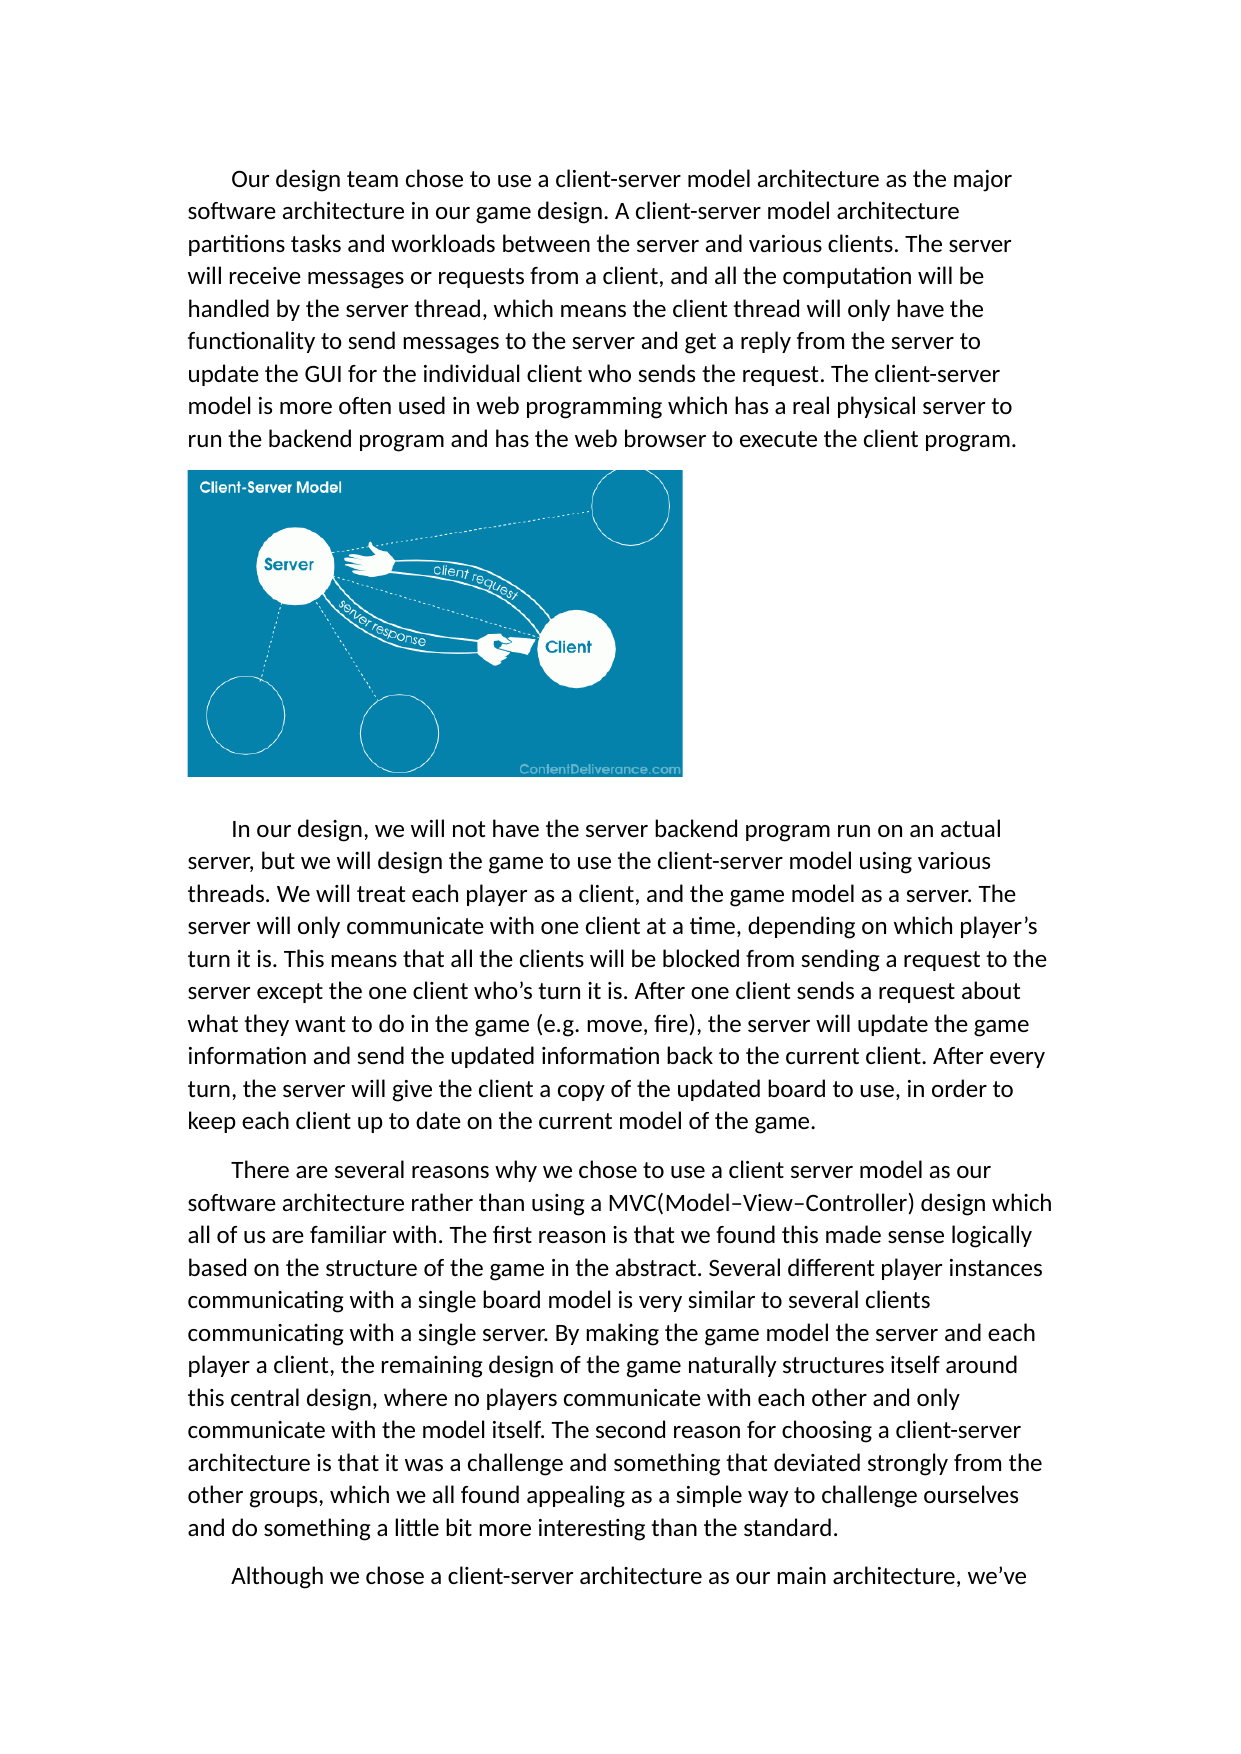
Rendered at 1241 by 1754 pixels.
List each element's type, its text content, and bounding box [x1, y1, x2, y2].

text Our design team chose to use a client-server model architecture as the major software architecture in our game design. A client-server model architecture partitions tasks and workloads between the server and various clients. The server will receive messages or requests from a client, and all the computation will be handled by the server thread, which means the client thread will only have the functionality to send messages to the server and get a reply from the server to update the GUI for the individual client who sends the request. The client-server model is more often used in web programming which has a real physical server to run the backend program and has the web browser to execute the client program. [187, 162, 1053, 454]
picture [297, 482, 301, 492]
text In our design, we will not have the server backend program run on an actual server, but we will design the game to use the client-server model using various threads. We will treat each player as a client, and the game model as a server. The server will only communicate with one client at a time, depending on which player’s turn it is. This means that all the clients will be blocked from sending a request to the server except the one client who’s turn it is. After one client sends a request about what they want to do in the game (e.g. move, fire), the server will update the game information and send the updated information back to the current client. After every turn, the server will give the client a copy of the updated board to use, in order to keep each client up to date on the current model of the game. [187, 812, 1053, 1137]
picture [581, 765, 590, 773]
picture [256, 486, 263, 492]
picture [471, 634, 534, 665]
picture [345, 543, 398, 576]
picture [551, 768, 560, 773]
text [187, 1559, 1053, 1592]
picture [279, 485, 291, 492]
text There are several reasons why we chose to use a client server model as our software architecture rather than using a MVC(Model–View–Controller) design which all of us are familiar with. The first reason is that we found this made sense logically based on the structure of the game in the abstract. Several different player instances communicating with a single board model is very similar to several clients communicating with a single server. By making the game model the server and each player a client, the remaining design of the game naturally structures itself around this central design, where no players communicate with each other and only communicate with the model itself. The second reason for choosing a client-server architecture is that it was a challenge and something that deviated strongly from the other groups, which we all found appealing as a simple way to challenge ourselves and do something a little bit more interesting than the standard. [187, 1153, 1053, 1543]
picture [538, 610, 615, 688]
picture [322, 482, 328, 492]
picture [304, 482, 308, 492]
picture [331, 485, 337, 492]
picture [257, 528, 334, 605]
